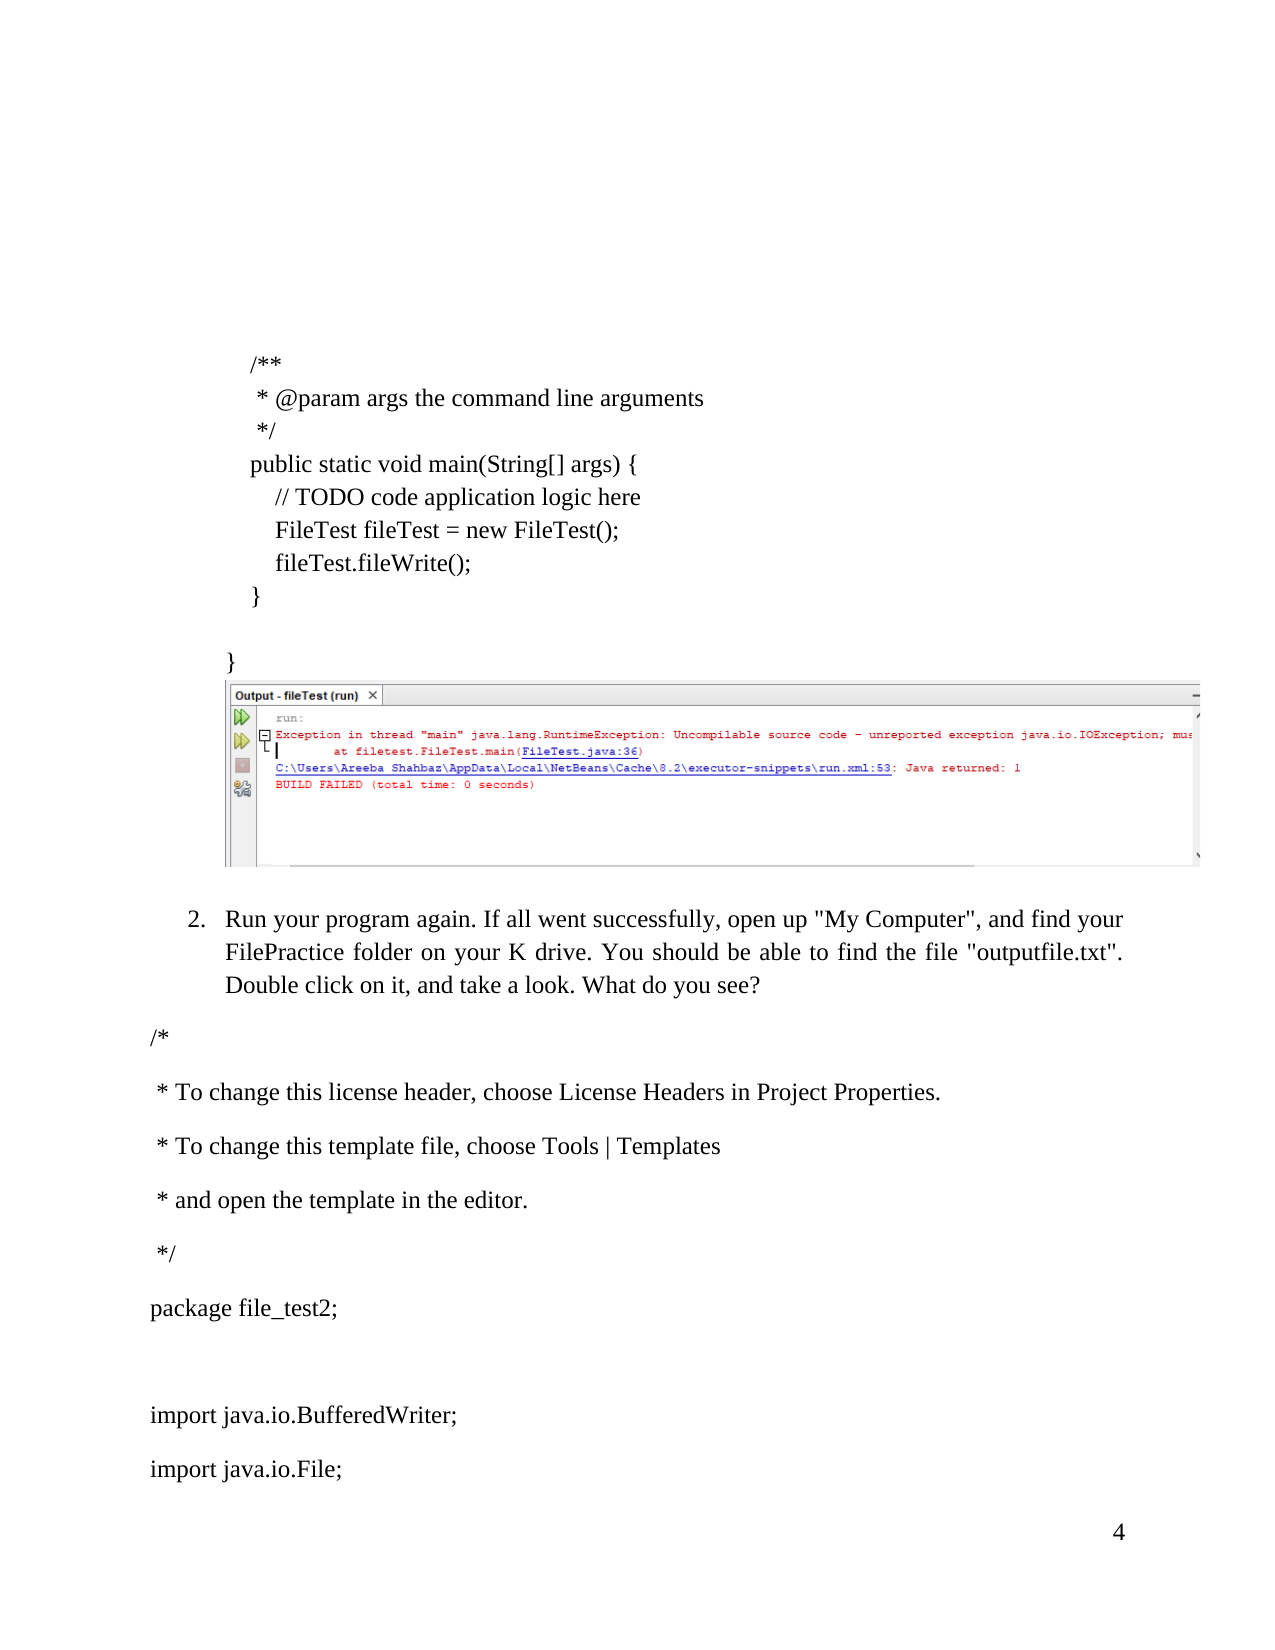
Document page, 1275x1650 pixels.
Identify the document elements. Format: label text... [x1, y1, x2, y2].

list fileTest.fileWrite(); [225, 548, 1125, 577]
text package file_test2; [150, 1293, 1125, 1322]
text * To change this template file, choose Tools | Templates [150, 1131, 1125, 1160]
text /* [150, 1023, 1125, 1052]
list * @param args the command line arguments [225, 383, 1125, 412]
list // TODO code application logic here [225, 482, 1125, 511]
picture [225, 680, 1200, 867]
list Run your program again. If all went successfully, open up "My Computer", and find your FilePractice folder on your K drive. You should be able to find the file "outputfile.txt". Double click on it, and take a look. What do you see? [187, 904, 1125, 998]
text import java.io.BufferedWriter; [150, 1401, 1125, 1429]
list /** [225, 350, 1125, 379]
list public static void main(String[] args) { [225, 449, 1125, 478]
list } [225, 647, 1125, 676]
text * and open the template in the editor. [150, 1185, 1125, 1214]
text */ [150, 1239, 1125, 1268]
list */ [225, 416, 1125, 445]
text * To change this license header, choose License Headers in Project Properties. [150, 1077, 1125, 1106]
list } [225, 581, 1125, 610]
text import java.io.File; [150, 1454, 1125, 1483]
list FileTest fileTest = new FileTest(); [225, 515, 1125, 544]
